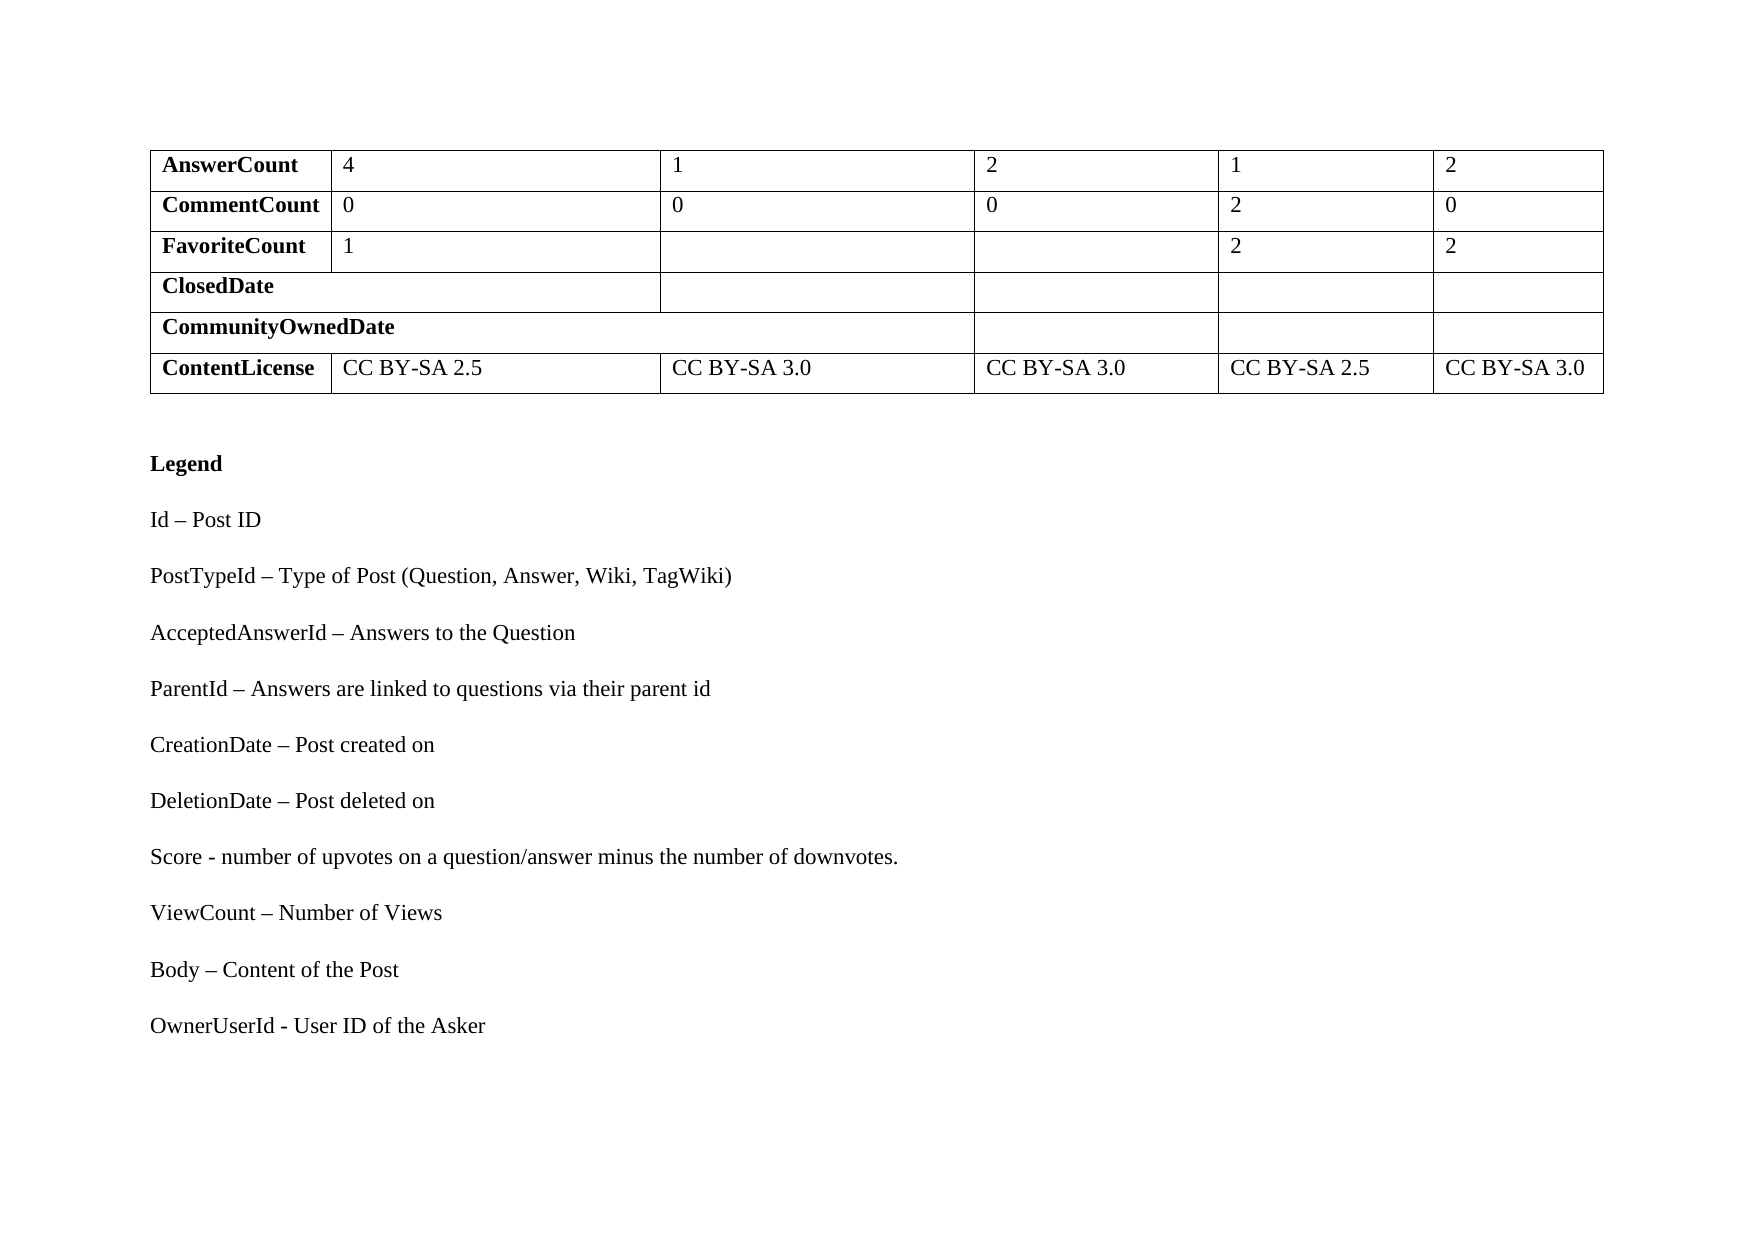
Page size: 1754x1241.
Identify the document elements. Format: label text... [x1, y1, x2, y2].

table_cell 0 [975, 192, 1218, 231]
table_cell 4 [332, 151, 660, 191]
table_cell CC BY-SA 3.0 [661, 354, 974, 393]
text ViewCount – Number of Views [150, 899, 1604, 926]
table_cell [661, 273, 974, 312]
table_cell FavoriteCount [151, 232, 331, 272]
table_cell [1434, 313, 1603, 353]
text Id – Post ID [150, 506, 1604, 533]
table_cell [1219, 313, 1433, 353]
table_cell 1 [332, 232, 660, 272]
table_cell CC BY-SA 3.0 [975, 354, 1218, 393]
table_cell [975, 313, 1218, 353]
table_cell 2 [1434, 151, 1603, 191]
text Score - number of upvotes on a question/answer minus the number of downvotes. [150, 843, 1604, 870]
text OwnerUserId - User ID of the Asker [150, 1012, 1604, 1038]
table_cell 2 [1219, 192, 1433, 231]
text ParentId – Answers are linked to questions via their parent id [150, 675, 1604, 701]
table_cell [975, 273, 1218, 312]
table_cell 0 [661, 192, 974, 231]
table_cell 0 [332, 192, 660, 231]
text Body – Content of the Post [150, 956, 1604, 982]
table_cell 1 [661, 151, 974, 191]
table_cell ClosedDate [151, 273, 660, 312]
text CreationDate – Post created on [150, 731, 1604, 757]
table_cell ContentLicense [151, 354, 331, 393]
table_cell [661, 232, 974, 272]
text AcceptedAnswerId – Answers to the Question [150, 619, 1604, 645]
table_cell [1219, 273, 1433, 312]
table_cell 2 [975, 151, 1218, 191]
text DeletionDate – Post deleted on [150, 787, 1604, 813]
table_cell 1 [1219, 151, 1433, 191]
table_cell [1434, 273, 1603, 312]
table_cell [975, 232, 1218, 272]
table_cell CC BY-SA 3.0 [1434, 354, 1603, 393]
table_cell CC BY-SA 2.5 [1219, 354, 1433, 393]
table_cell 0 [1434, 192, 1603, 231]
text Legend [150, 450, 1604, 477]
table_cell 2 [1434, 232, 1603, 272]
table_cell CC BY-SA 2.5 [332, 354, 660, 393]
table_cell CommunityOwnedDate [151, 313, 974, 353]
table_cell 2 [1219, 232, 1433, 272]
table_cell AnswerCount [151, 151, 331, 191]
table_cell CommentCount [151, 192, 331, 231]
text PostTypeId – Type of Post (Question, Answer, Wiki, TagWiki) [150, 563, 1604, 589]
